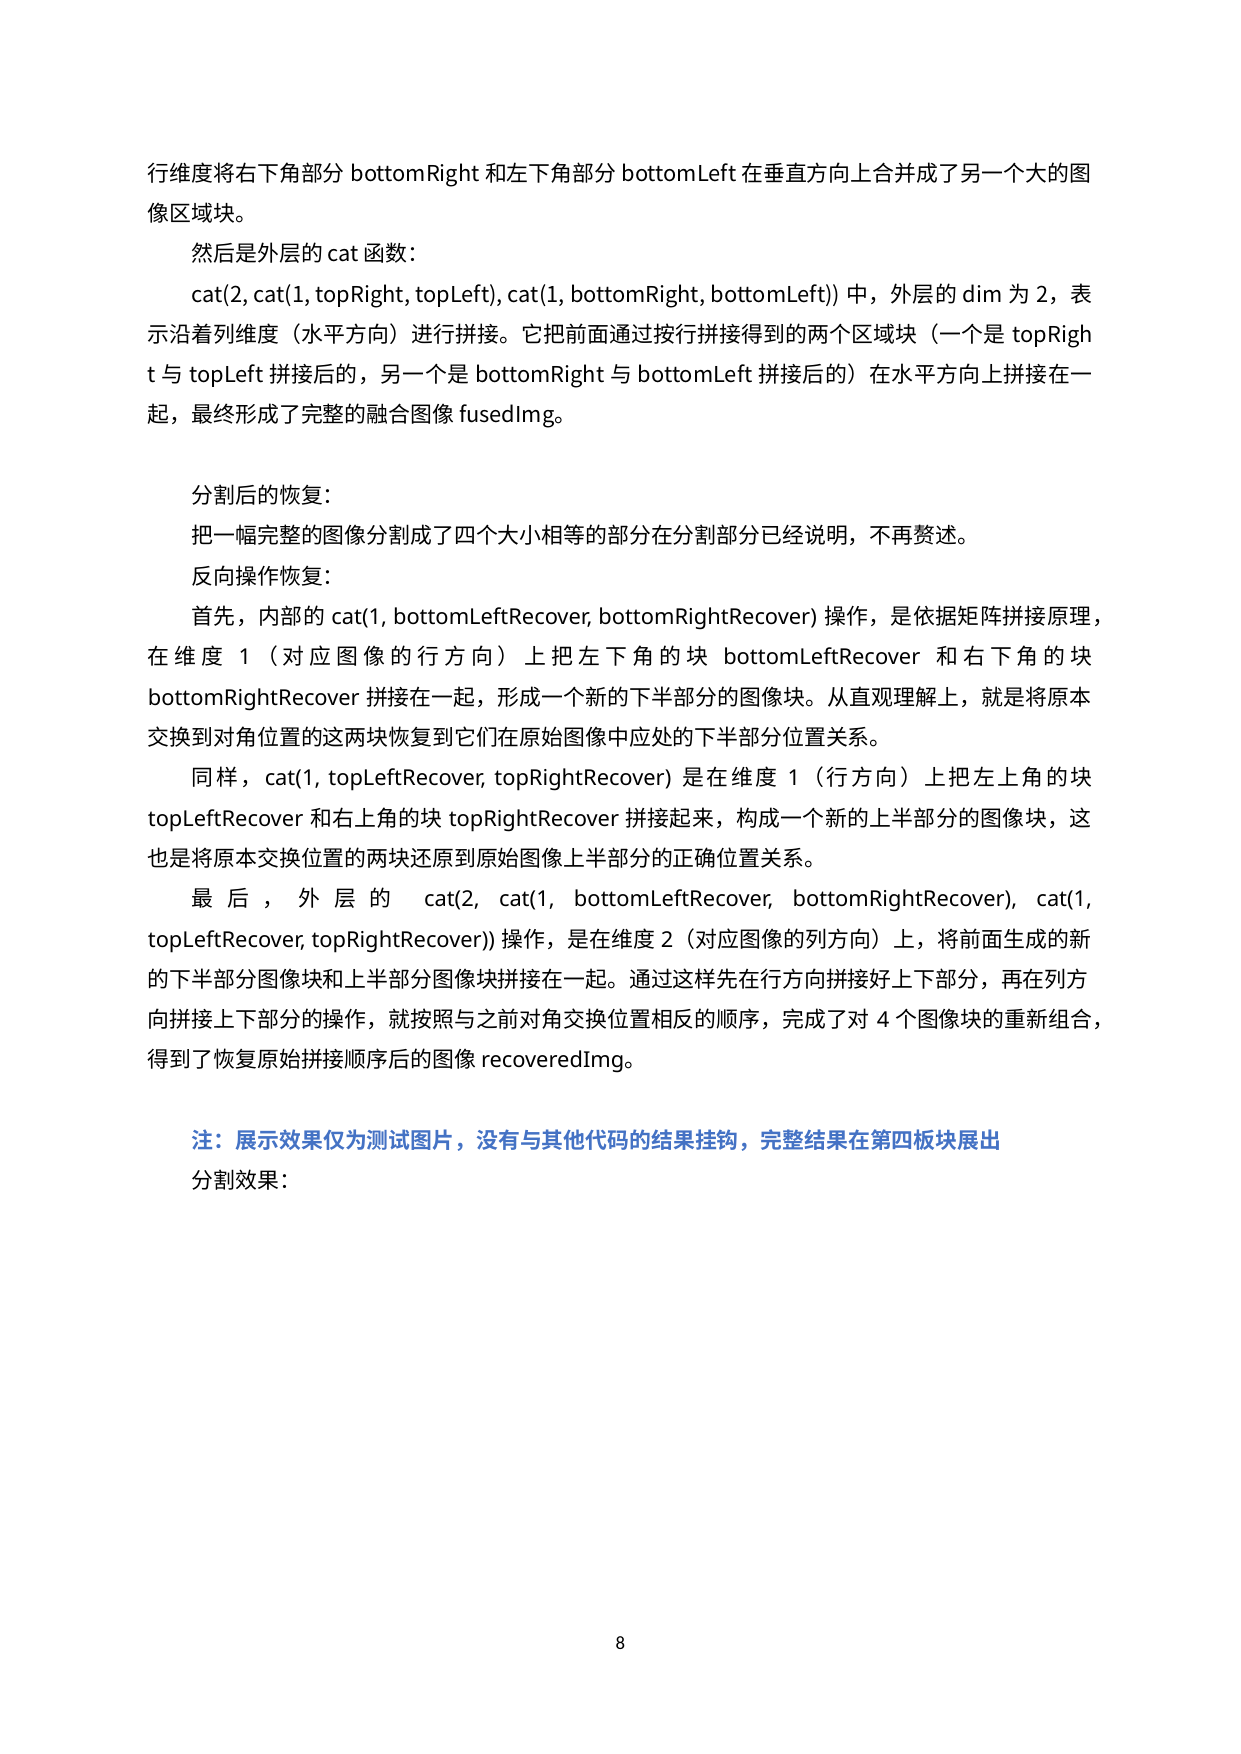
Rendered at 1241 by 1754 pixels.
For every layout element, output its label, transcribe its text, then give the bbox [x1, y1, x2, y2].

text 首先，内部的 cat(1, bottomLeftRecover, bottomRightRecover) 操作，是依据矩阵拼接原理，在维度 1（对应图像的行方向）上把左下角的块 bottomLeftRecover 和右下角的块 bottomRightRecover 拼接在一起，形成一个新的下半部分的图像块。从直观理解上，就是将原本交换到对角位置的这两块恢复到它们在原始图像中应处的下半部分位置关系。 [148, 595, 1092, 756]
text 分割后的恢复： [148, 474, 1092, 514]
text 注：展示效果仅为测试图片，没有与其他代码的结果挂钩，完整结果在第四板块展出 [148, 1119, 1092, 1159]
text cat(2, cat(1, topRight, topLeft), cat(1, bottomRight, bottomLeft)) 中，外层的 dim 为 2，表示沿着列维度（水平方向）进行拼接。它把前面通过按行拼接得到的两个区域块（一个是 topRight 与 topLeft 拼接后的，另一个是 bottomRight 与 bottomLeft 拼接后的）在水平方向上拼接在一起，最终形成了完整的融合图像 fusedImg。 [148, 272, 1092, 433]
text 然后是外层的 cat 函数： [148, 232, 1092, 272]
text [148, 151, 1092, 232]
text 把一幅完整的图像分割成了四个大小相等的部分在分割部分已经说明，不再赘述。 [148, 514, 1092, 554]
text 分割效果： [148, 1159, 1092, 1199]
text 反向操作恢复： [148, 554, 1092, 595]
text 最后，外层的 cat(2, cat(1, bottomLeftRecover, bottomRightRecover), cat(1, topLeftRecover, topRightRecover)) 操作，是在维度 2（对应图像的列方向）上，将前面生成的新的下半部分图像块和上半部分图像块拼接在一起。通过这样先在行方向拼接好上下部分，再在列方向拼接上下部分的操作，就按照与之前对角交换位置相反的顺序，完成了对 4 个图像块的重新组合，得到了恢复原始拼接顺序后的图像 recoveredImg。 [148, 877, 1092, 1078]
text 同样，cat(1, topLeftRecover, topRightRecover) 是在维度 1（行方向）上把左上角的块 topLeftRecover 和右上角的块 topRightRecover 拼接起来，构成一个新的上半部分的图像块，这也是将原本交换位置的两块还原到原始图像上半部分的正确位置关系。 [148, 756, 1092, 877]
